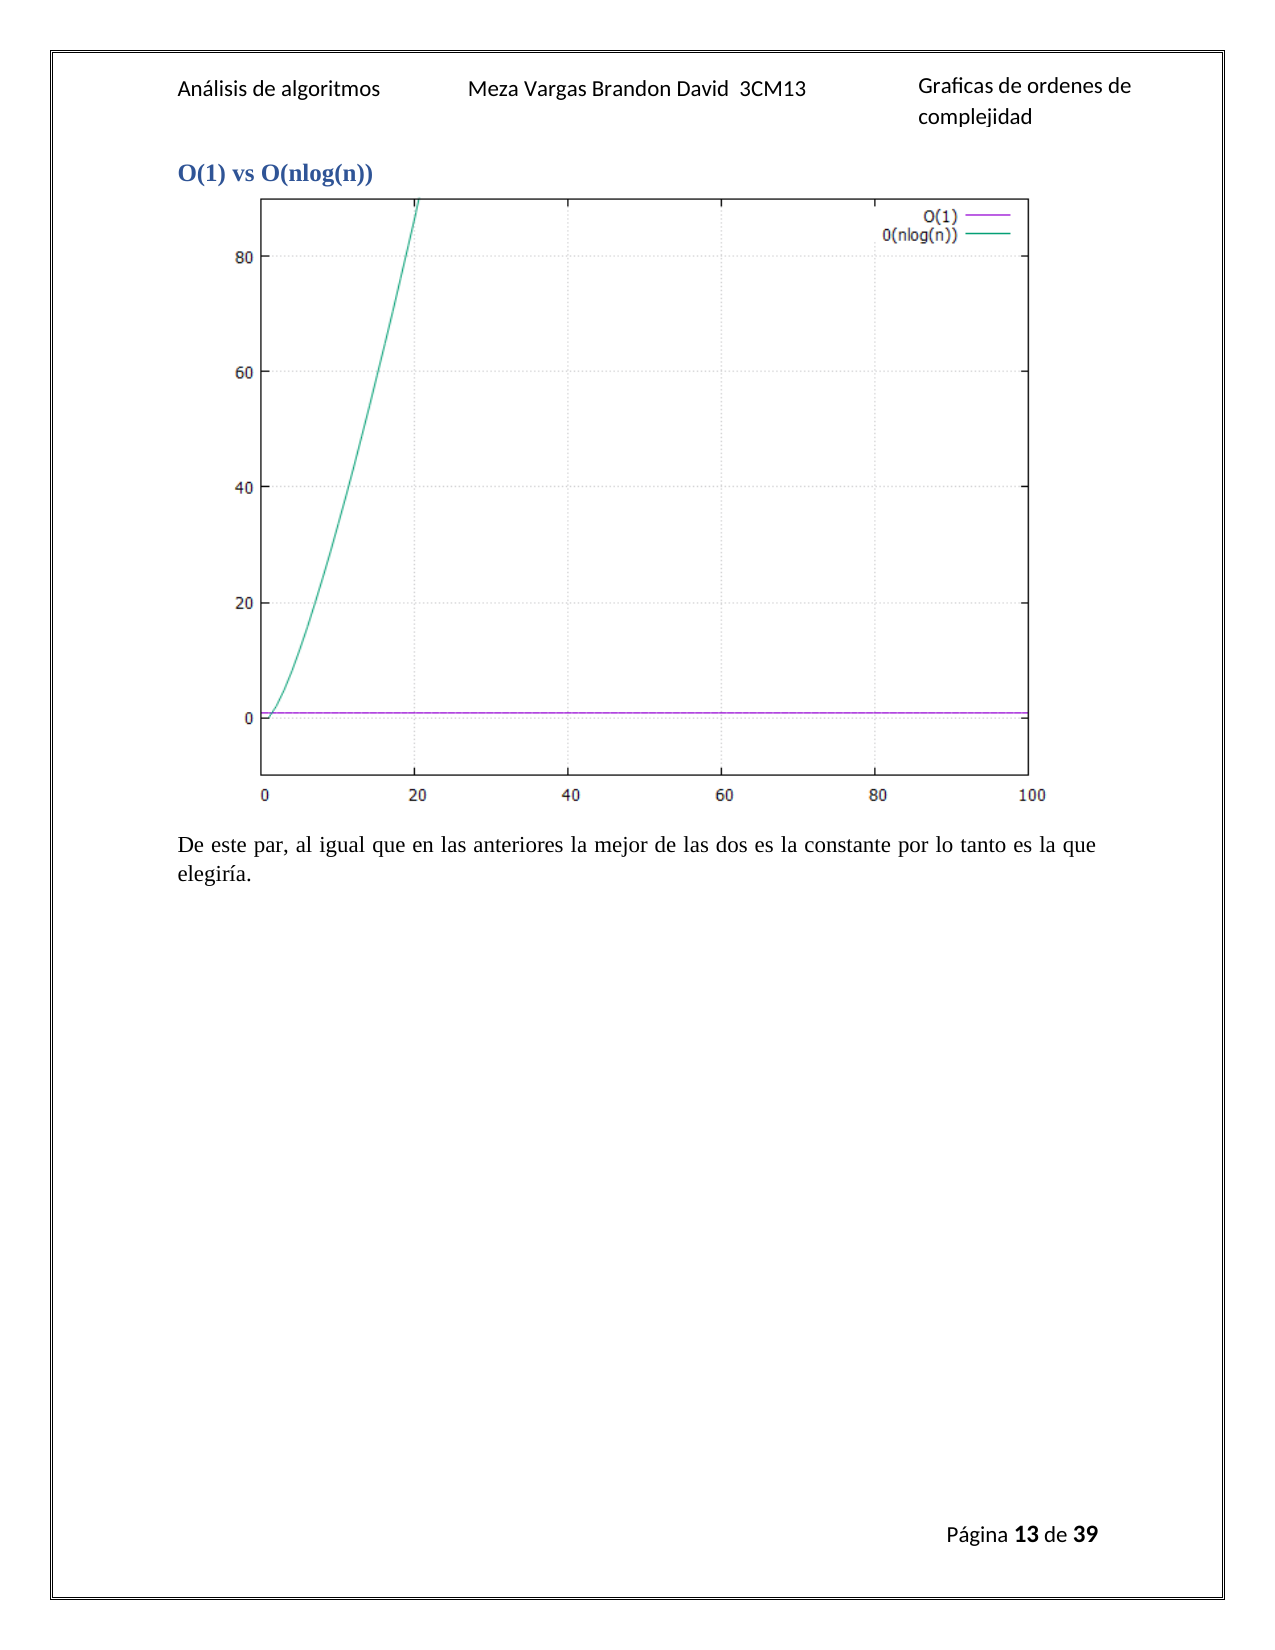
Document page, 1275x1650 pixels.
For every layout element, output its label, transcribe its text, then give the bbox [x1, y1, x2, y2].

text De este par, al igual que en las anteriores la mejor de las dos es la constante por lo tanto es la que elegiría. [177, 831, 1098, 886]
picture [226, 188, 1049, 813]
subtitle O(1) vs O(nlog(n)) [177, 158, 1098, 187]
